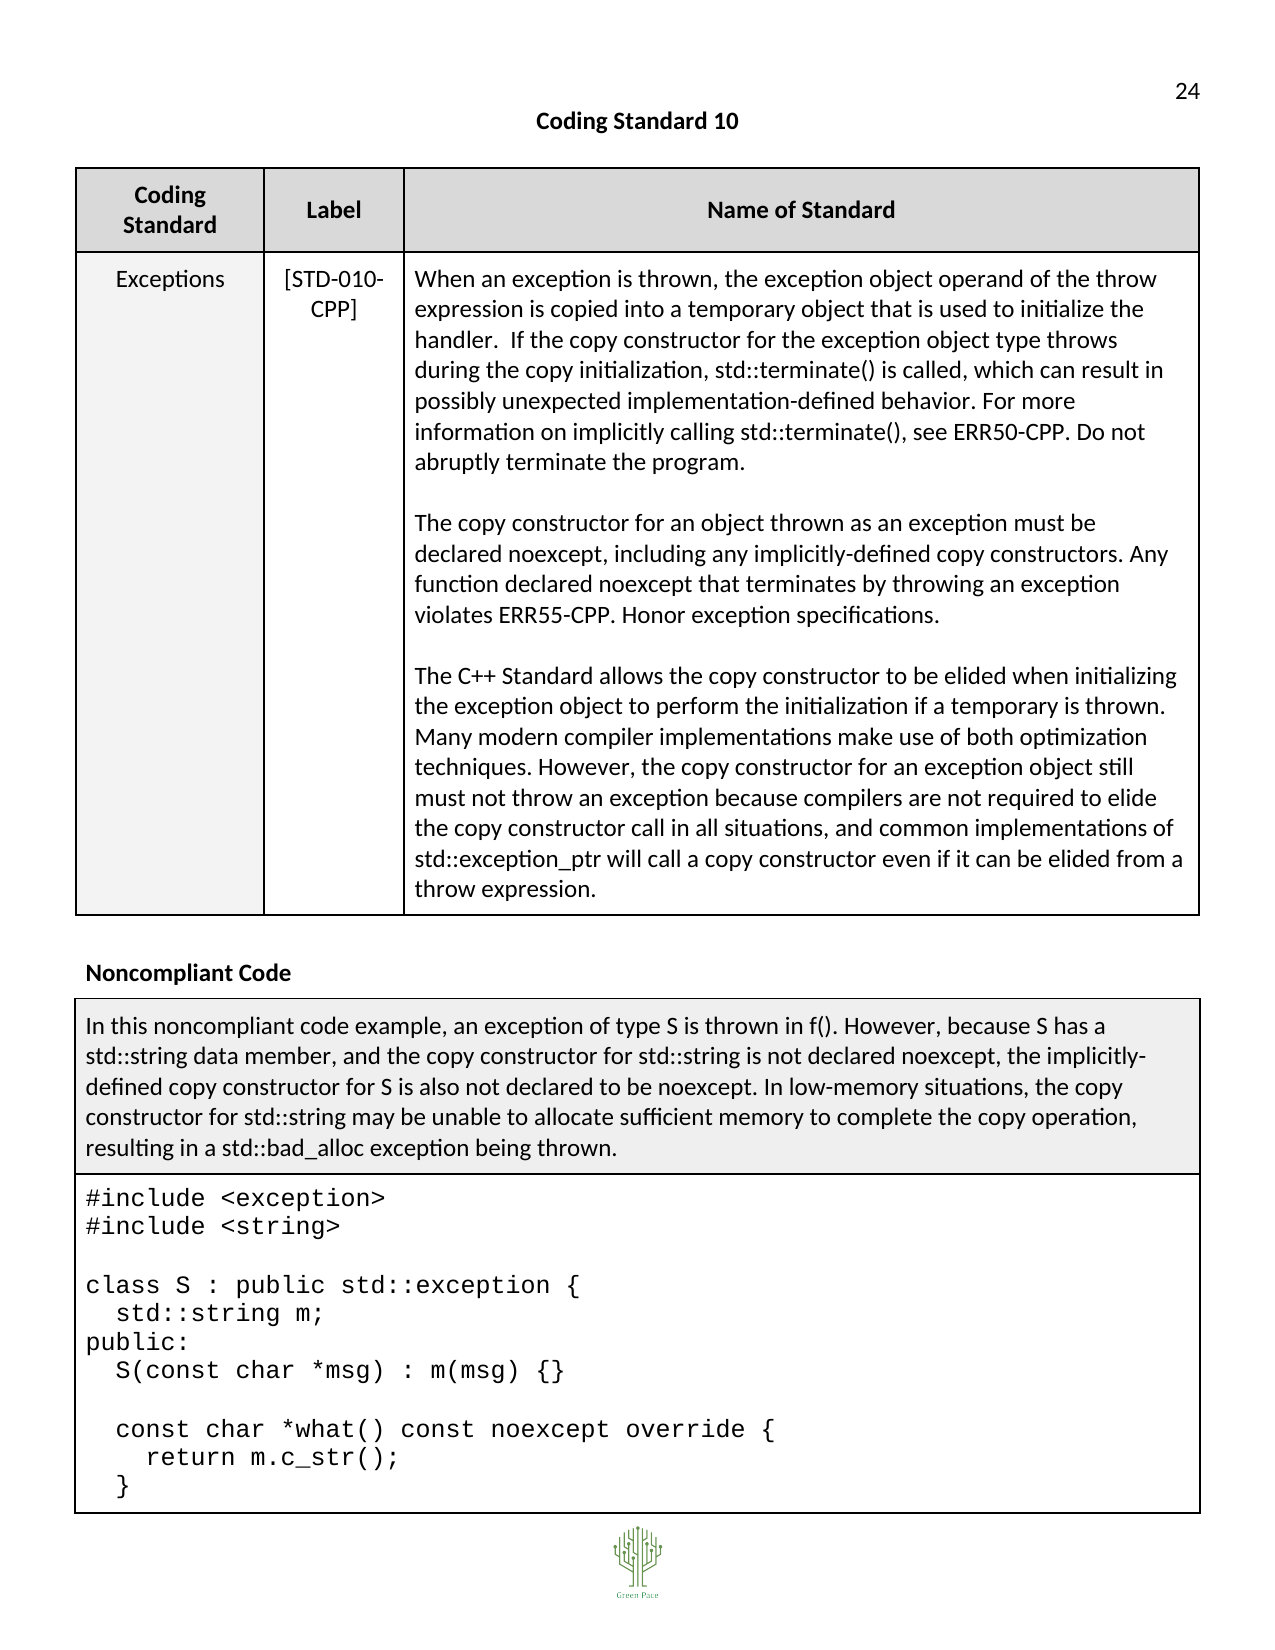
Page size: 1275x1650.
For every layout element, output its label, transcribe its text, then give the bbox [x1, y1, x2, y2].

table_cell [76, 1175, 1199, 1512]
picture [605, 1521, 670, 1606]
table_cell When an exception is thrown, the exception object operand of the throw expression is copied into a temporary object that is used to initialize the handler. If the copy constructor for the exception object type throws during the copy initialization, std::terminate() is called, which can result in possibly unexpected implementation-defined behavior. For more information on implicitly calling std::terminate(), see ERR50-CPP. Do not abruptly terminate the program. The copy constructor for an object thrown as an exception must be declared noexcept, including any implicitly-defined copy constructors. Any function declared noexcept that terminates by throwing an exception violates ERR55-CPP. Honor exception specifications. The C++ Standard allows the copy constructor to be elided when initializing the exception object to perform the initialization if a temporary is thrown. Many modern compiler implementations make use of both optimization techniques. However, the copy constructor for an exception object still must not throw an exception because compilers are not required to elide the copy constructor call in all situations, and common implementations of std::exception_ptr will call a copy constructor even if it can be elided from a throw expression. [405, 253, 1198, 914]
table_cell In this noncompliant code example, an exception of type S is thrown in f(). However, because S has a std::string data member, and the copy constructor for std::string is not declared noexcept, the implicitly-defined copy constructor for S is also not declared to be noexcept. In low-memory situations, the copy constructor for std::string may be unable to allocate sufficient memory to complete the copy operation, resulting in a std::bad_alloc exception being thrown. [76, 999, 1199, 1173]
table_cell Exceptions [77, 253, 263, 914]
table_cell [STD-010-CPP] [265, 253, 403, 914]
subtitle Coding Standard 10 [75, 106, 1200, 136]
table_header Name of Standard [405, 169, 1198, 251]
table_header Coding Standard [77, 169, 263, 251]
table_header Label [265, 169, 403, 251]
table_header Noncompliant Code [75, 947, 1200, 998]
